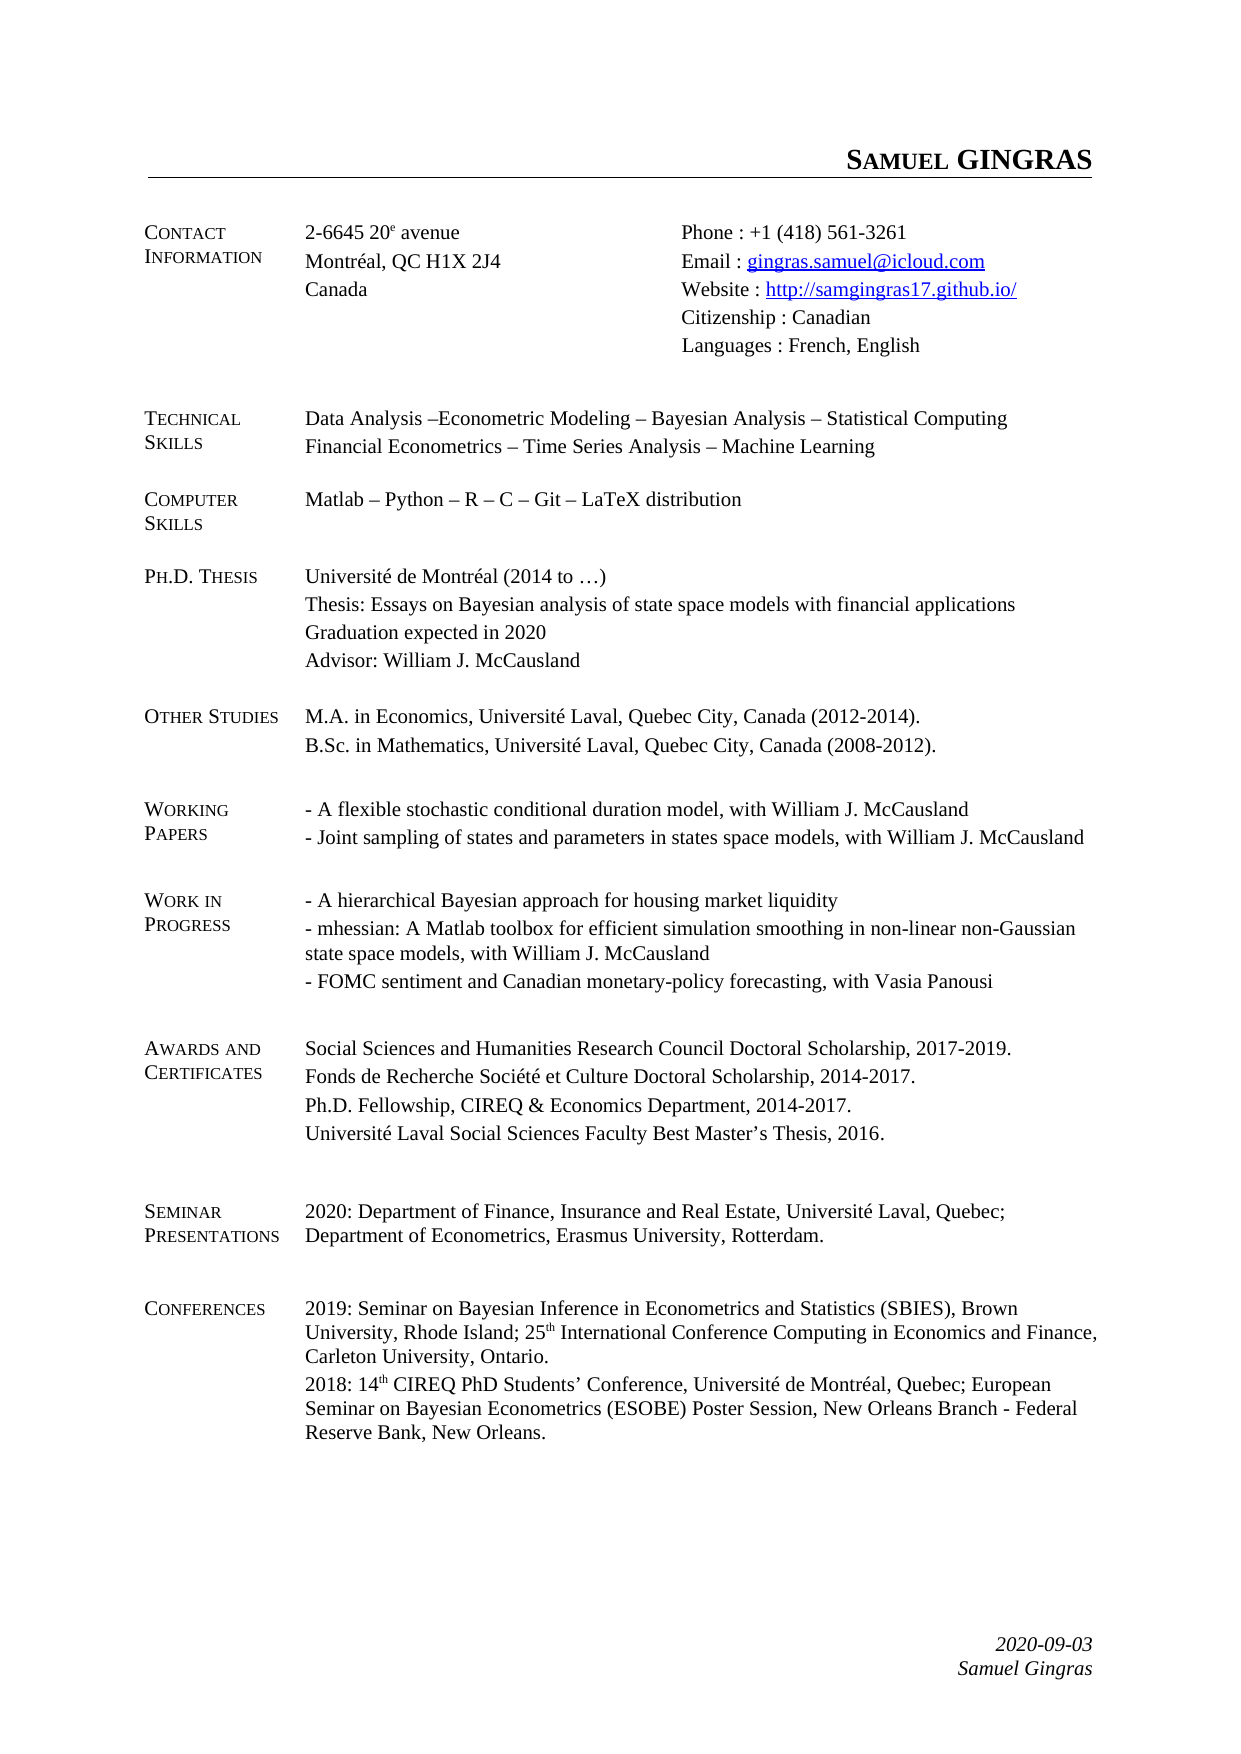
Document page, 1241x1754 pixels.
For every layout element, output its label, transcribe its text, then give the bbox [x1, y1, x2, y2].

table_cell Matlab – Python – R – C – Git – LaTeX distribution [294, 487, 1109, 564]
table_cell Working Papers [133, 797, 294, 888]
table_cell 2019: Seminar on Bayesian Inference in Econometrics and Statistics (SBIES), Brown University, Rhode Island; 25th International Conference Computing in Economics and Finance, Carleton University, Ontario. 2018: 14th CIREQ PhD Students’ Conference, Université de Montréal, Quebec; European Seminar on Bayesian Econometrics (ESOBE) Poster Session, New Orleans Branch - Federal Reserve Bank, New Orleans. [294, 1296, 1109, 1585]
table_cell Seminar Presentations [133, 1199, 294, 1296]
table_cell Computer Skills [133, 487, 294, 564]
table_cell Social Sciences and Humanities Research Council Doctoral Scholarship, 2017-2019. Fonds de Recherche Société et Culture Doctoral Scholarship, 2014-2017. Ph.D. Fellowship, CIREQ & Economics Department, 2014-2017. Université Laval Social Sciences Faculty Best Master’s Thesis, 2016. [294, 1036, 1109, 1199]
table_cell Data Analysis –Econometric Modeling – Bayesian Analysis – Statistical Computing Financial Econometrics – Time Series Analysis – Machine Learning [294, 406, 1109, 487]
table_cell Work in Progress [133, 888, 294, 1036]
table_cell Ph.D. Thesis [133, 564, 294, 704]
text Samuel GINGRAS [148, 142, 1092, 177]
table_cell 2020: Department of Finance, Insurance and Real Estate, Université Laval, Quebec; Department of Econometrics, Erasmus University, Rotterdam. [294, 1199, 1109, 1296]
table_cell Awards and Certificates [133, 1036, 294, 1199]
table_header Phone : +1 (418) 561-3261 Email : gingras.samuel@icloud.com Website : http://samgingras17.github.io/ Citizenship : Canadian Languages : French, English [670, 220, 1118, 406]
table_cell Other Studies [133, 704, 294, 797]
table_header 2-6645 20e avenue Montréal, QC H1X 2J4 Canada [294, 220, 670, 406]
table_cell - A hierarchical Bayesian approach for housing market liquidity - mhessian: A Matlab toolbox for efficient simulation smoothing in non-linear non-Gaussian state space models, with William J. McCausland - FOMC sentiment and Canadian monetary-policy forecasting, with Vasia Panousi [294, 888, 1109, 1036]
table_cell - A flexible stochastic conditional duration model, with William J. McCausland - Joint sampling of states and parameters in states space models, with William J. McCausland [294, 797, 1109, 888]
table_cell Université de Montréal (2014 to …) Thesis: Essays on Bayesian analysis of state space models with financial applications Graduation expected in 2020 Advisor: William J. McCausland [294, 564, 1109, 704]
table_cell Conferences [133, 1296, 294, 1585]
table_cell M.A. in Economics, Université Laval, Quebec City, Canada (2012-2014). B.Sc. in Mathematics, Université Laval, Quebec City, Canada (2008-2012). [294, 704, 1109, 797]
table_cell Technical Skills [133, 406, 294, 487]
table_header Contact Information [133, 220, 294, 406]
